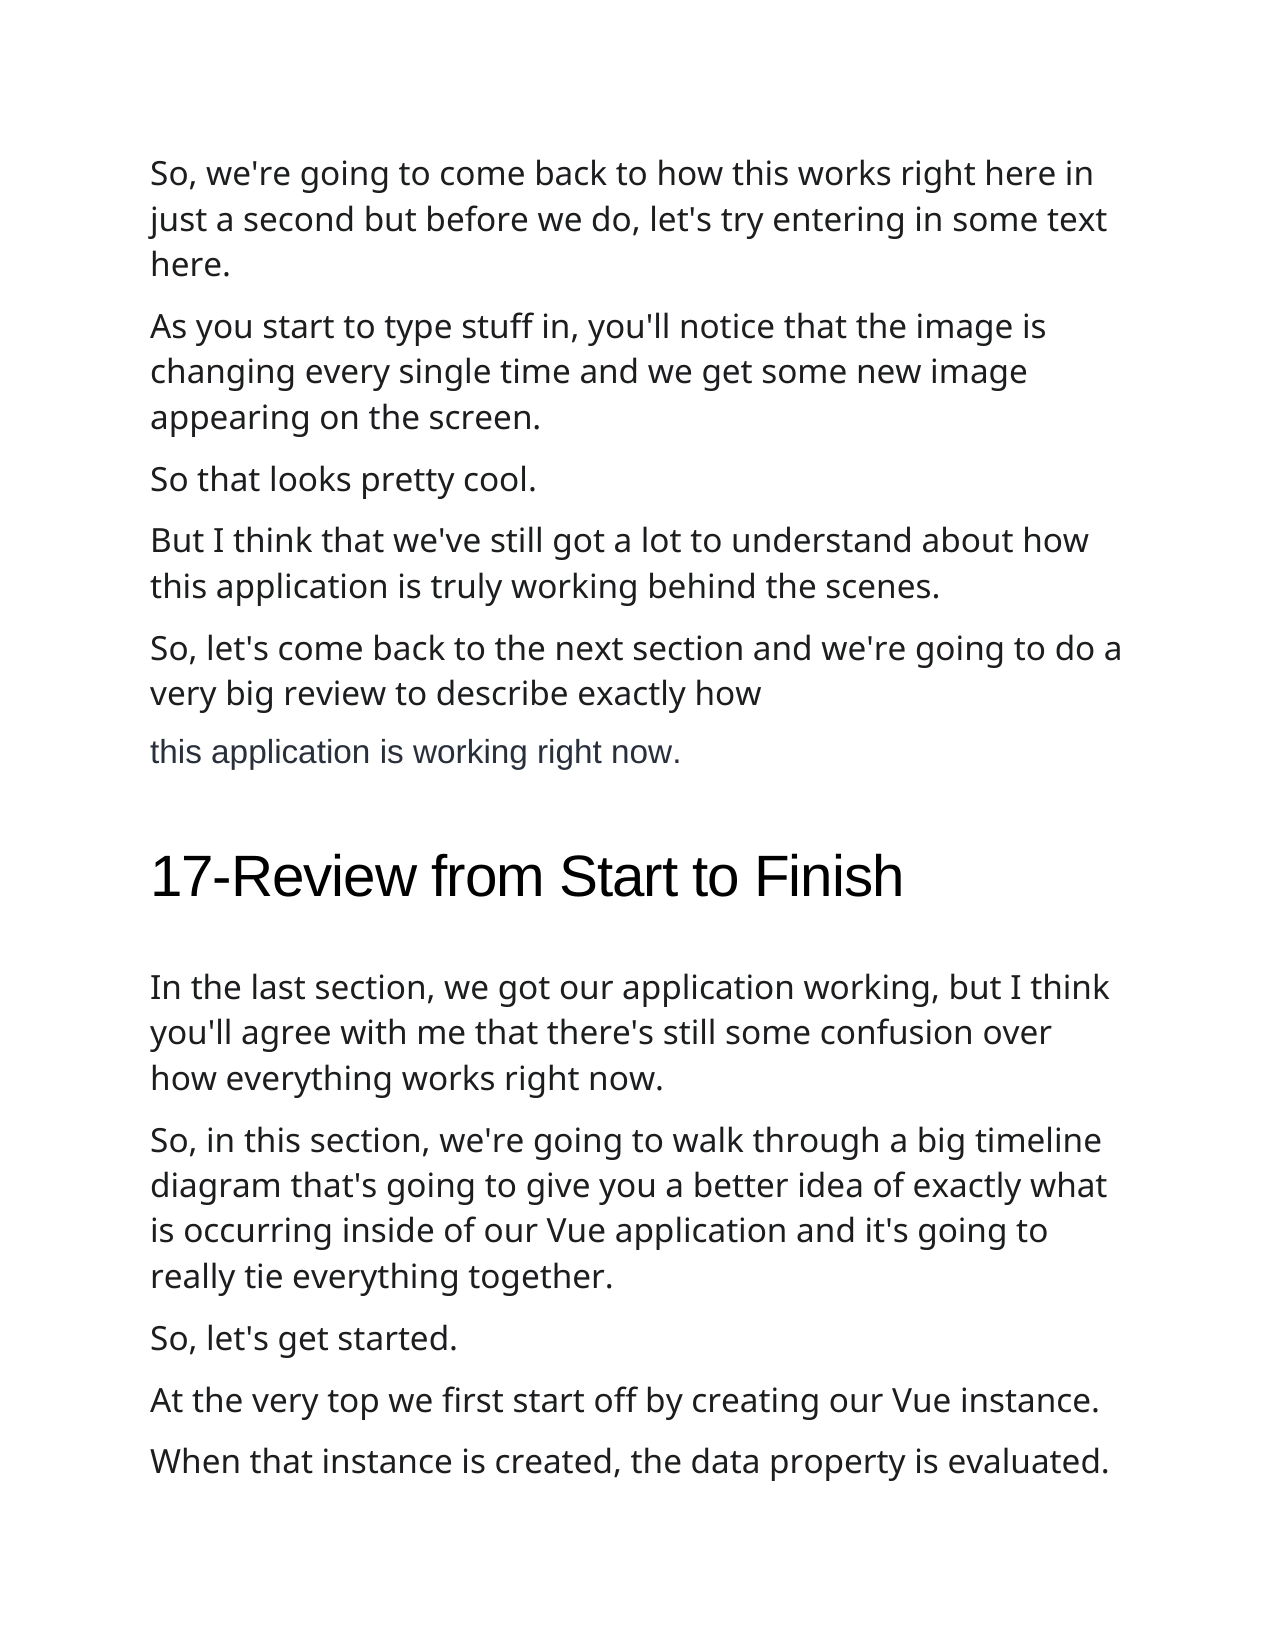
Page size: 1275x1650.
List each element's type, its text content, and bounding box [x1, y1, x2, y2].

text So that looks pretty cool. [150, 455, 1125, 501]
text As you start to type stuff in, you'll notice that the image is changing every single time and we get some new image appearing on the screen. [150, 303, 1125, 439]
title 17-Review from Start to Finish [150, 842, 1125, 909]
text this application is working right now. [150, 732, 1125, 770]
text In the last section, we got our application working, but I think you'll agree with me that there's still some confusion over how everything works right now. [150, 964, 1125, 1100]
text When that instance is created, the data property is evaluated. [150, 1438, 1125, 1484]
text At the very top we first start off by creating our Vue instance. [150, 1376, 1125, 1422]
text So, let's get started. [150, 1314, 1125, 1360]
text So, we're going to come back to how this works right here in just a second but before we do, let's try entering in some text here. [150, 150, 1125, 286]
text But I think that we've still got a lot to understand about how this application is truly working behind the scenes. [150, 517, 1125, 608]
text So, let's come back to the next section and we're going to do a very big review to describe exactly how [150, 624, 1125, 715]
text So, in this section, we're going to walk through a big timeline diagram that's going to give you a better idea of exactly what is occurring inside of our Vue application and it's going to really tie everything together. [150, 1116, 1125, 1298]
